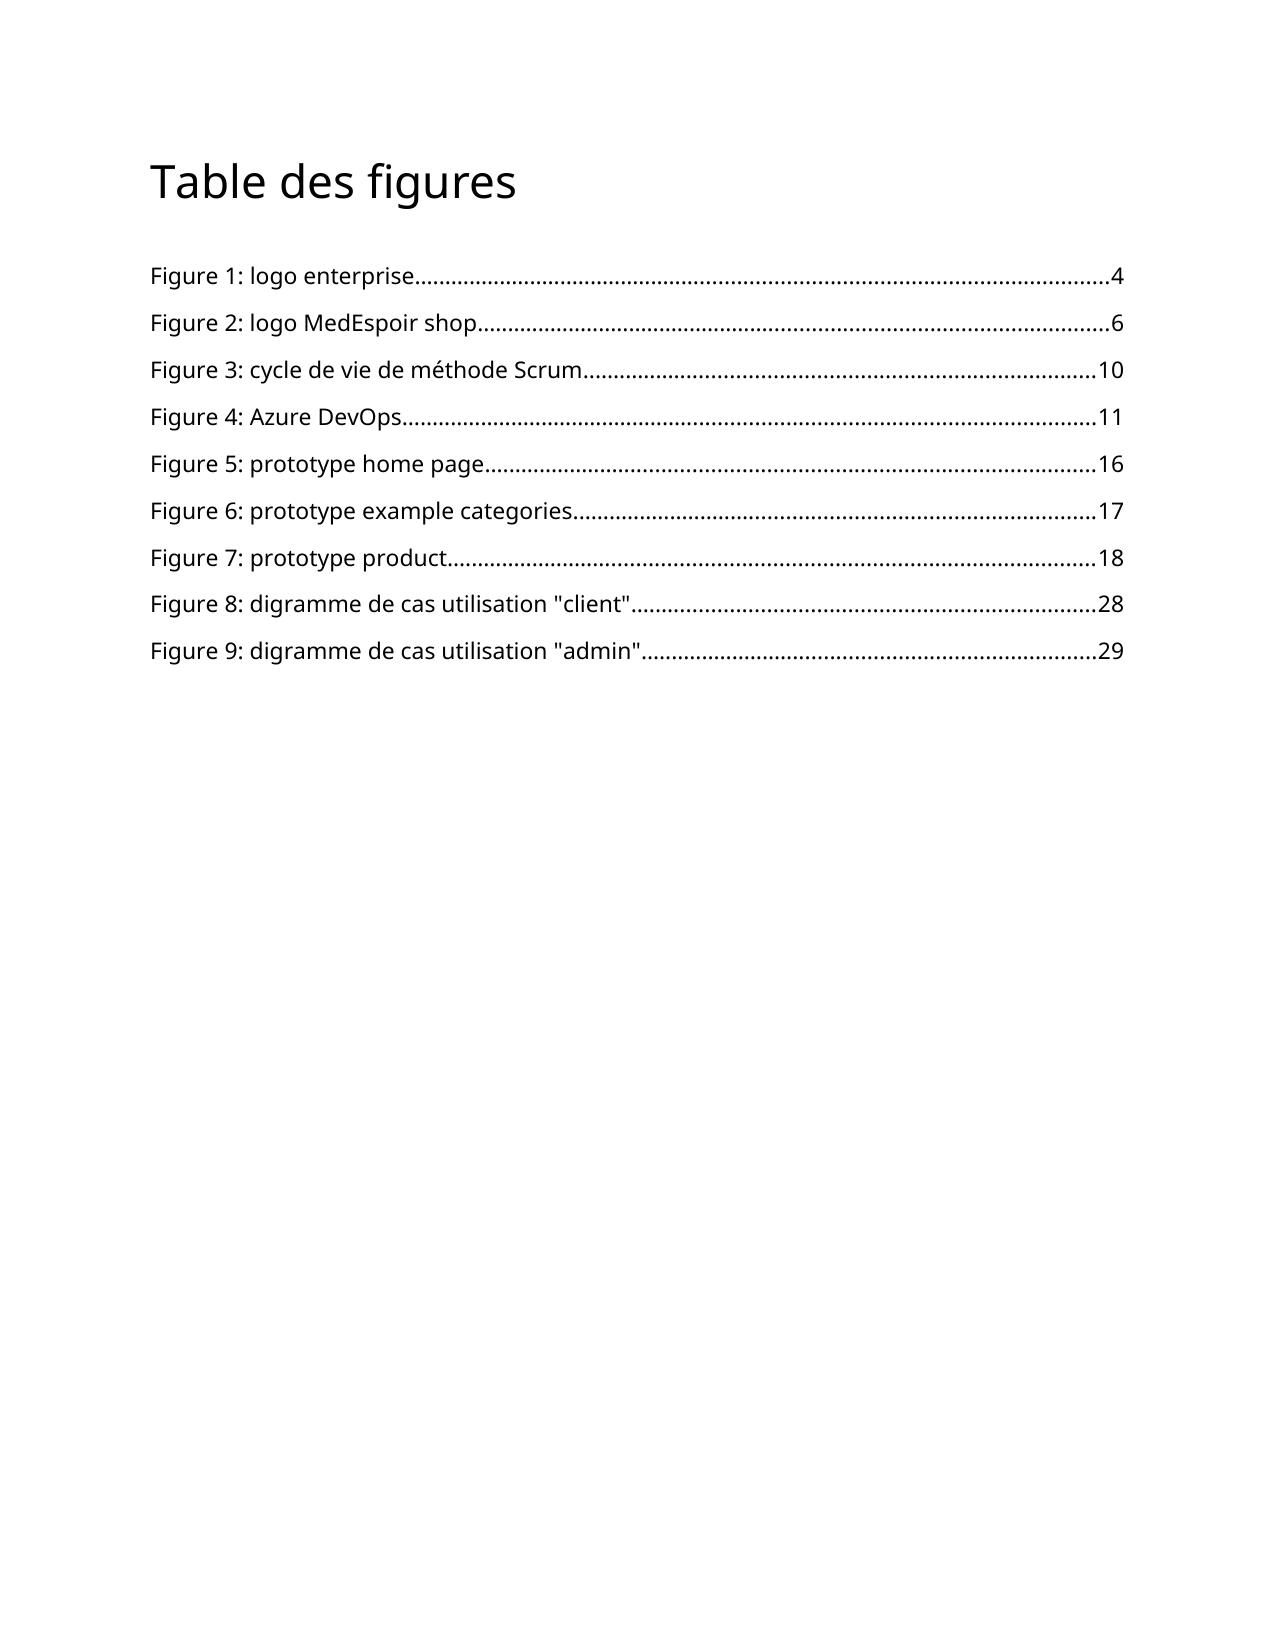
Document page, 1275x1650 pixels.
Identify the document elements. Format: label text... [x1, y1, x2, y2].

text Figure 5: prototype home page 16 [150, 448, 1125, 479]
text Figure 8: digramme de cas utilisation "client" 28 [150, 588, 1125, 619]
text Figure 1: logo enterprise 4 [150, 260, 1125, 291]
text Figure 3: cycle de vie de méthode Scrum 10 [150, 354, 1125, 385]
text Figure 9: digramme de cas utilisation "admin" 29 [150, 635, 1125, 666]
text Figure 2: logo MedEspoir shop 6 [150, 307, 1125, 338]
text Figure 6: prototype example categories 17 [150, 494, 1125, 526]
text Figure 7: prototype product 18 [150, 541, 1125, 573]
text Table des figures [150, 150, 1125, 212]
text Figure 4: Azure DevOps 11 [150, 401, 1125, 432]
